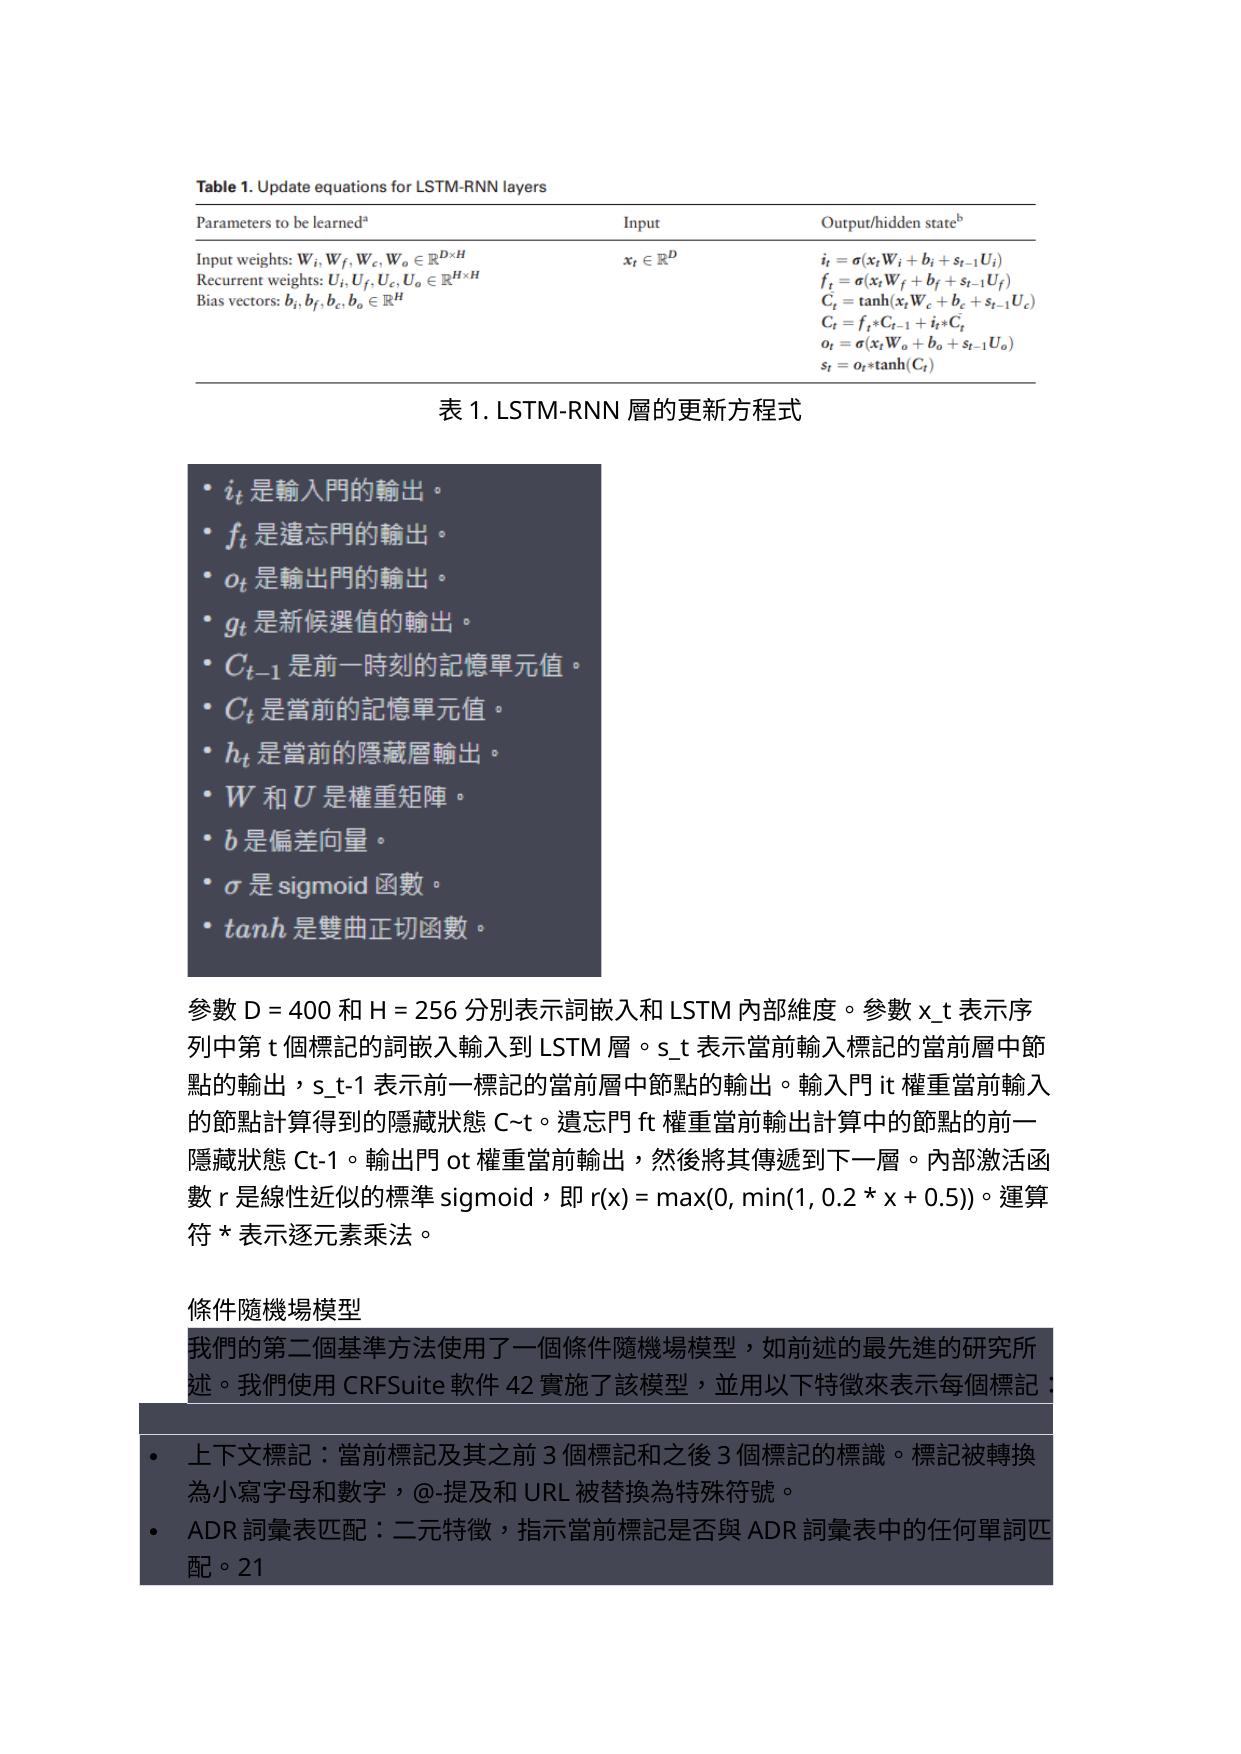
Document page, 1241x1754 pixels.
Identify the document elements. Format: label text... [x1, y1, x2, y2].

text 我們的第二個基準方法使用了一個條件隨機場模型，如前述的最先進的研究所述。我們使用CRFSuite軟件42實施了該模型，並用以下特徵來表示每個標記： [188, 1328, 1053, 1403]
picture [187, 464, 602, 977]
text 表1. LSTM-RNN 層的更新方程式 [187, 390, 1053, 427]
picture [187, 164, 1053, 390]
text 參數 D = 400 和 H = 256 分別表示詞嵌入和LSTM內部維度。參數 x_t 表示序列中第 t 個標記的詞嵌入輸入到LSTM層。s_t 表示當前輸入標記的當前層中節點的輸出，s_t-1 表示前一標記的當前層中節點的輸出。輸入門 it 權重當前輸入的節點計算得到的隱藏狀態 C~t。遺忘門 ft 權重當前輸出計算中的節點的前一隱藏狀態 Ct-1。輸出門 ot 權重當前輸出，然後將其傳遞到下一層。內部激活函數 r 是線性近似的標準sigmoid，即 r(x) = max(0, min(1, 0.2 * x + 0.5))。運算符 * 表示逐元素乘法。 [187, 989, 1053, 1252]
list ADR詞彙表匹配：二元特徵，指示當前標記是否與ADR詞彙表中的任何單詞匹配。21 [140, 1509, 1053, 1585]
text 條件隨機場模型 [187, 1289, 1053, 1327]
list 上下文標記：當前標記及其之前3個標記和之後3個標記的標識。標記被轉換為小寫字母和數字，@-提及和URL被替換為特殊符號。 [140, 1435, 1053, 1509]
